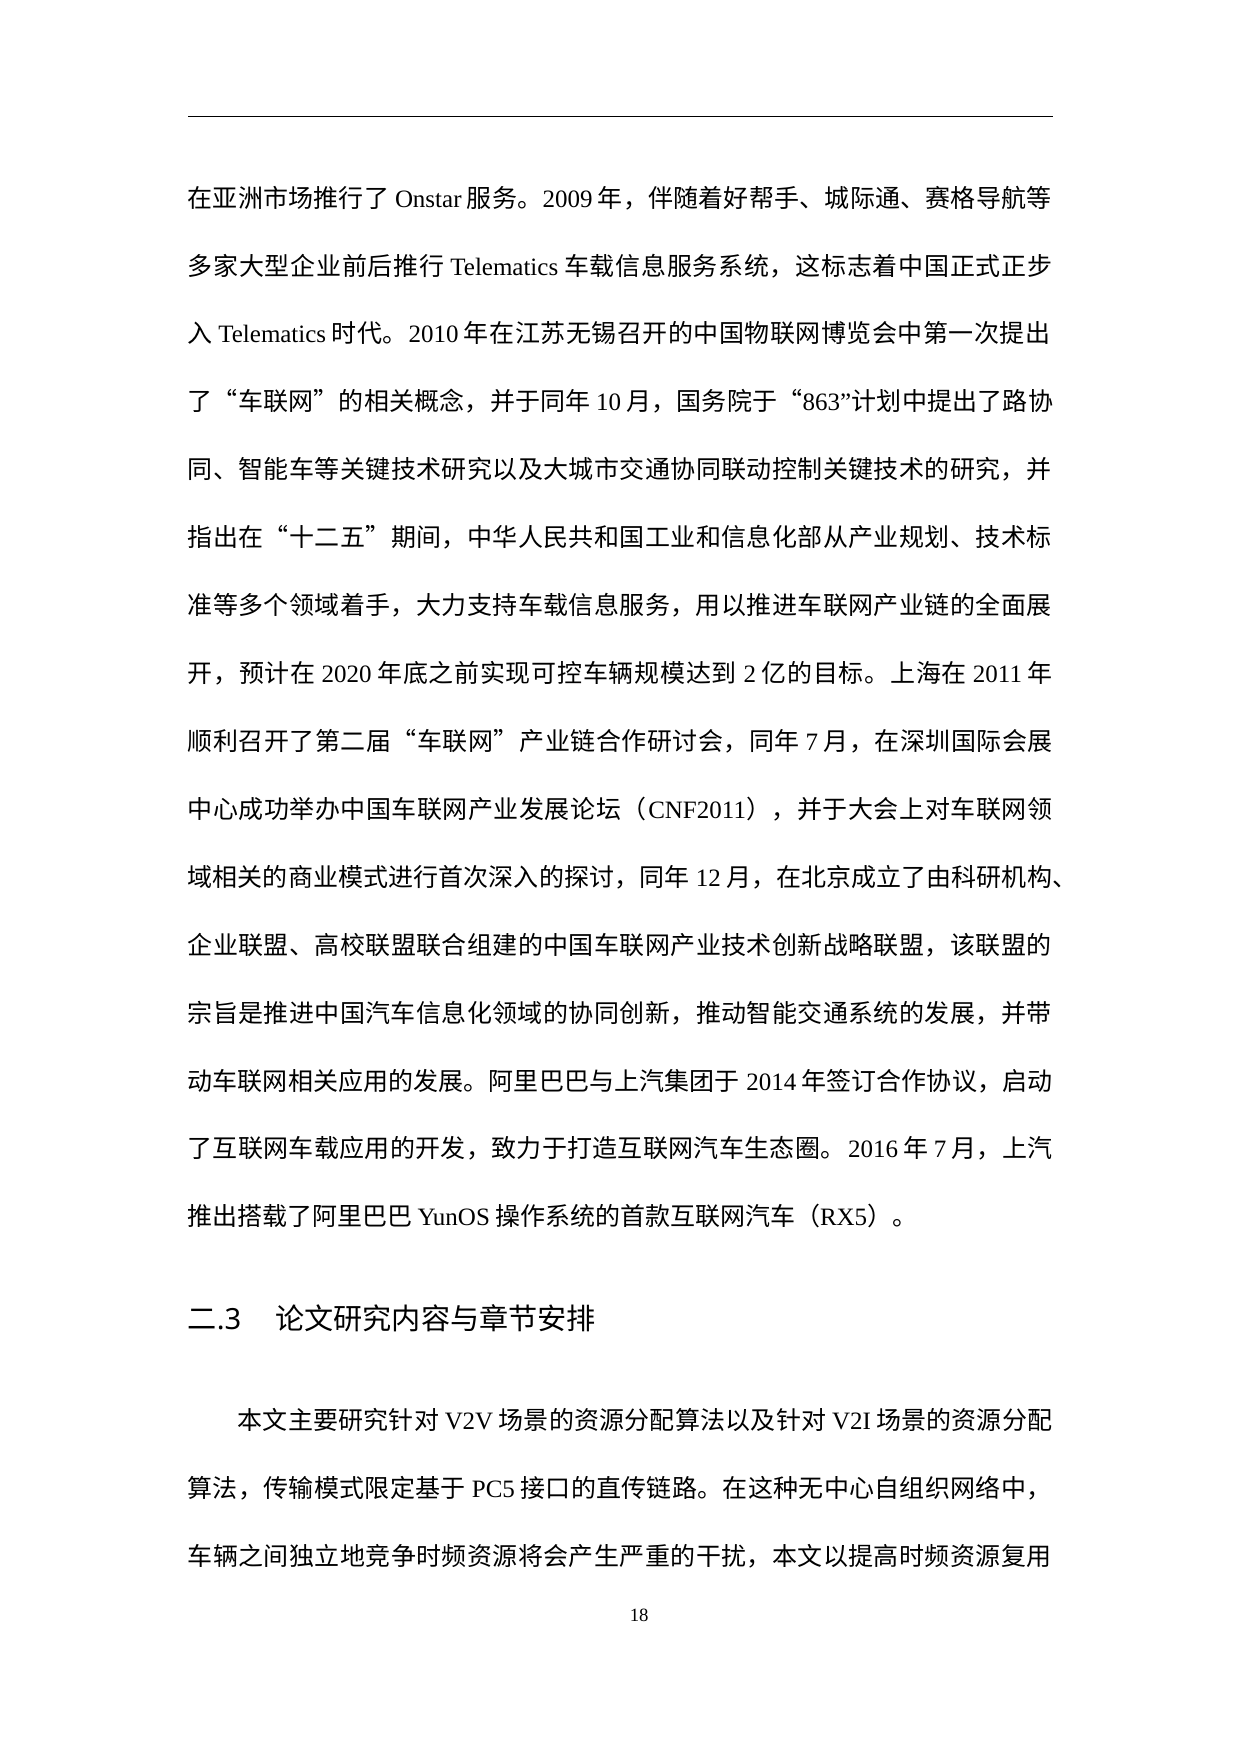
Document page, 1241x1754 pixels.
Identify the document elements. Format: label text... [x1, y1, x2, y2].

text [187, 1385, 1053, 1588]
subtitle 论文研究内容与章节安排 [187, 1283, 1053, 1351]
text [187, 162, 1053, 1249]
